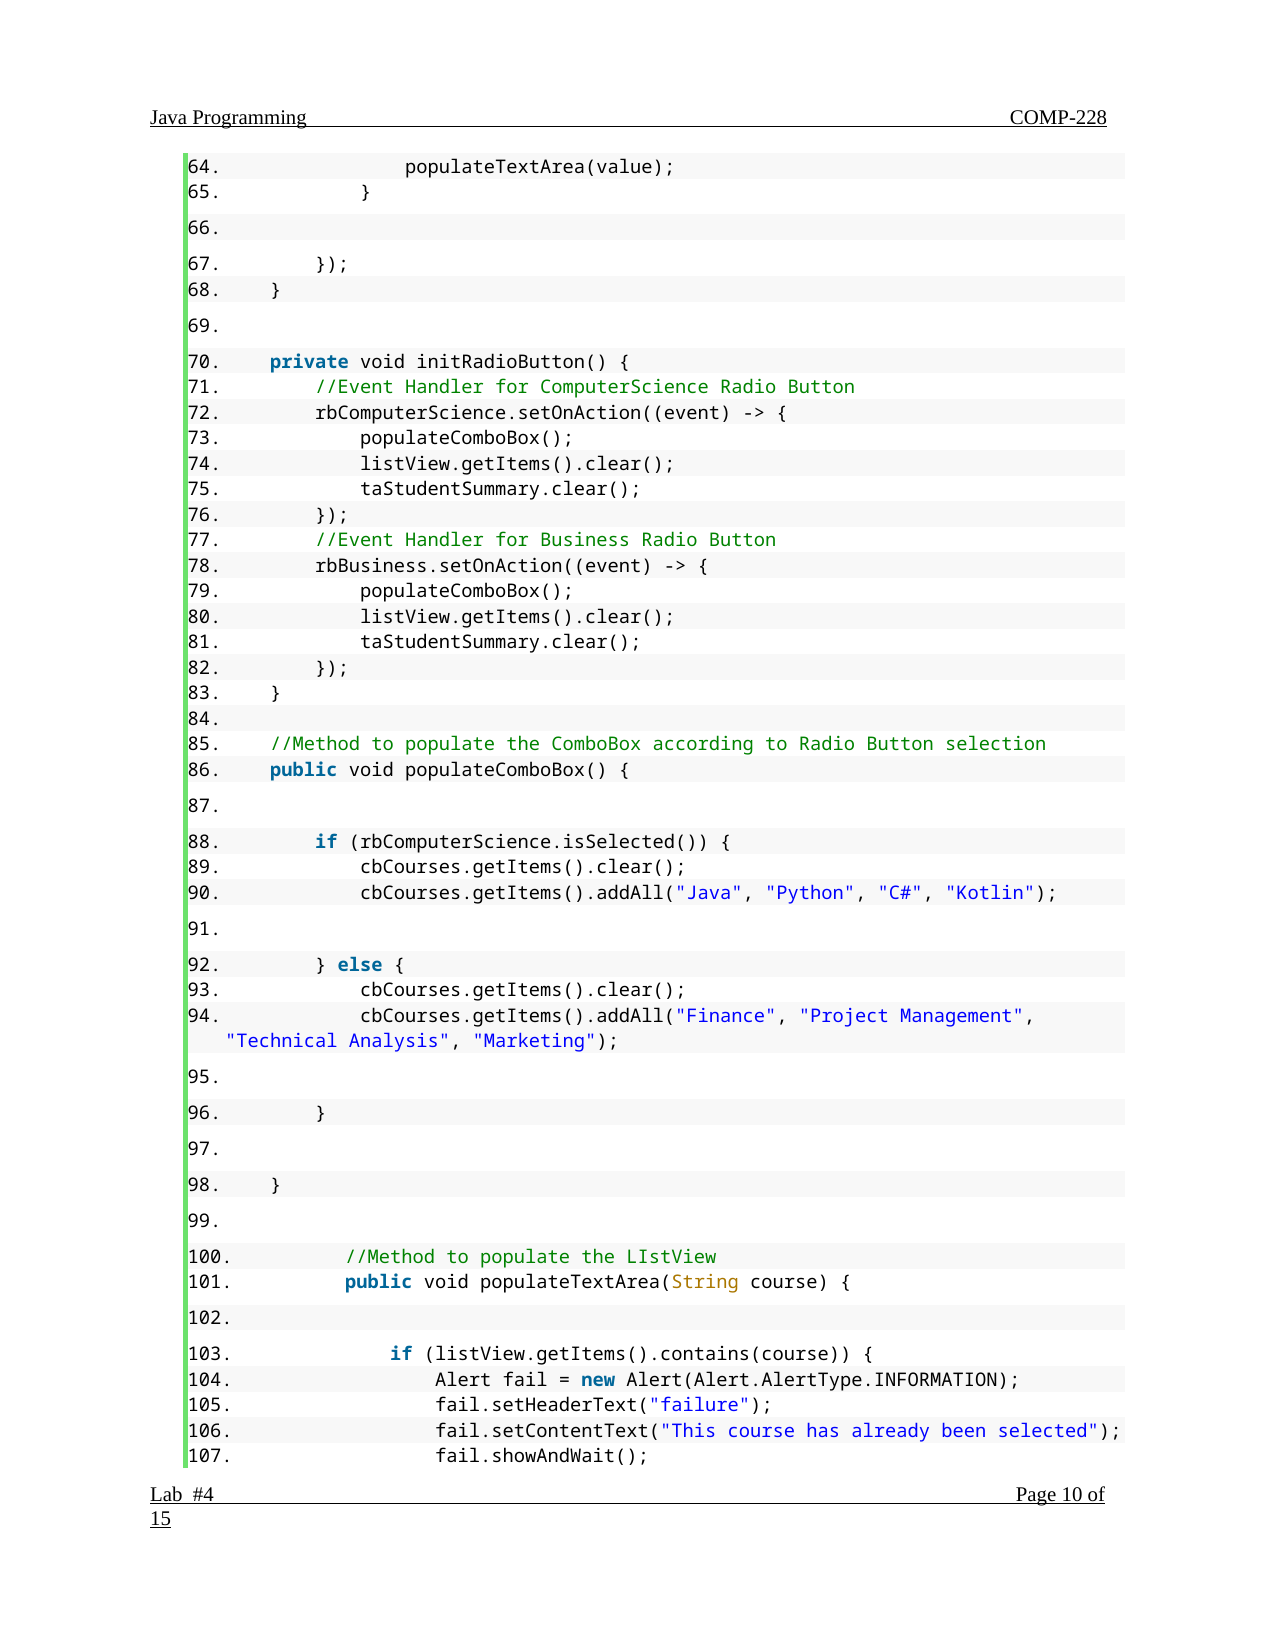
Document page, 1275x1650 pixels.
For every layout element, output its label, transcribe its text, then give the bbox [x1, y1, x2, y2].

list public void populateComboBox() { [188, 756, 1125, 782]
list cbCourses.getItems().addAll("Java", "Python", "C#", "Kotlin"); [188, 879, 1125, 905]
list } else { [188, 951, 1125, 977]
list cbCourses.getItems().clear(); [188, 854, 1125, 879]
list rbBusiness.setOnAction((event) -> { [188, 552, 1125, 578]
list rbComputerScience.setOnAction((event) -> { [188, 399, 1125, 424]
list public void populateTextArea(String course) { [188, 1269, 1125, 1294]
list //Method to populate the ComboBox according to Radio Button selection [188, 731, 1125, 756]
list fail.setHeaderText("failure"); [188, 1392, 1125, 1417]
list }); [188, 654, 1125, 680]
list if (rbComputerScience.isSelected()) { [188, 828, 1125, 854]
list } [188, 680, 1125, 705]
list //Event Handler for ComputerScience Radio Button [188, 373, 1125, 399]
list //Event Handler for Business Radio Button [188, 527, 1125, 552]
list cbCourses.getItems().addAll("Finance", "Project Management", "Technical Analysis", "Marketing"); [188, 1002, 1125, 1053]
list } [188, 276, 1125, 302]
list }); [188, 501, 1125, 527]
list populateComboBox(); [188, 424, 1125, 450]
list fail.setContentText("This course has already been selected"); [188, 1417, 1125, 1443]
list if (listView.getItems().contains(course)) { [188, 1341, 1125, 1366]
list taStudentSummary.clear(); [188, 629, 1125, 654]
list private void initRadioButton() { [188, 348, 1125, 373]
list }); [188, 251, 1125, 276]
list listView.getItems().clear(); [188, 450, 1125, 476]
list taStudentSummary.clear(); [188, 476, 1125, 501]
list Alert fail = new Alert(Alert.AlertType.INFORMATION); [188, 1366, 1125, 1392]
list cbCourses.getItems().clear(); [188, 977, 1125, 1002]
list listView.getItems().clear(); [188, 603, 1125, 629]
list fail.showAndWait(); [188, 1443, 1125, 1468]
list } [188, 1099, 1125, 1125]
list populateComboBox(); [188, 578, 1125, 603]
list //Method to populate the LIstView [188, 1243, 1125, 1269]
list } [188, 1171, 1125, 1197]
list populateTextArea(value); [188, 153, 1125, 179]
list } [188, 179, 1125, 204]
